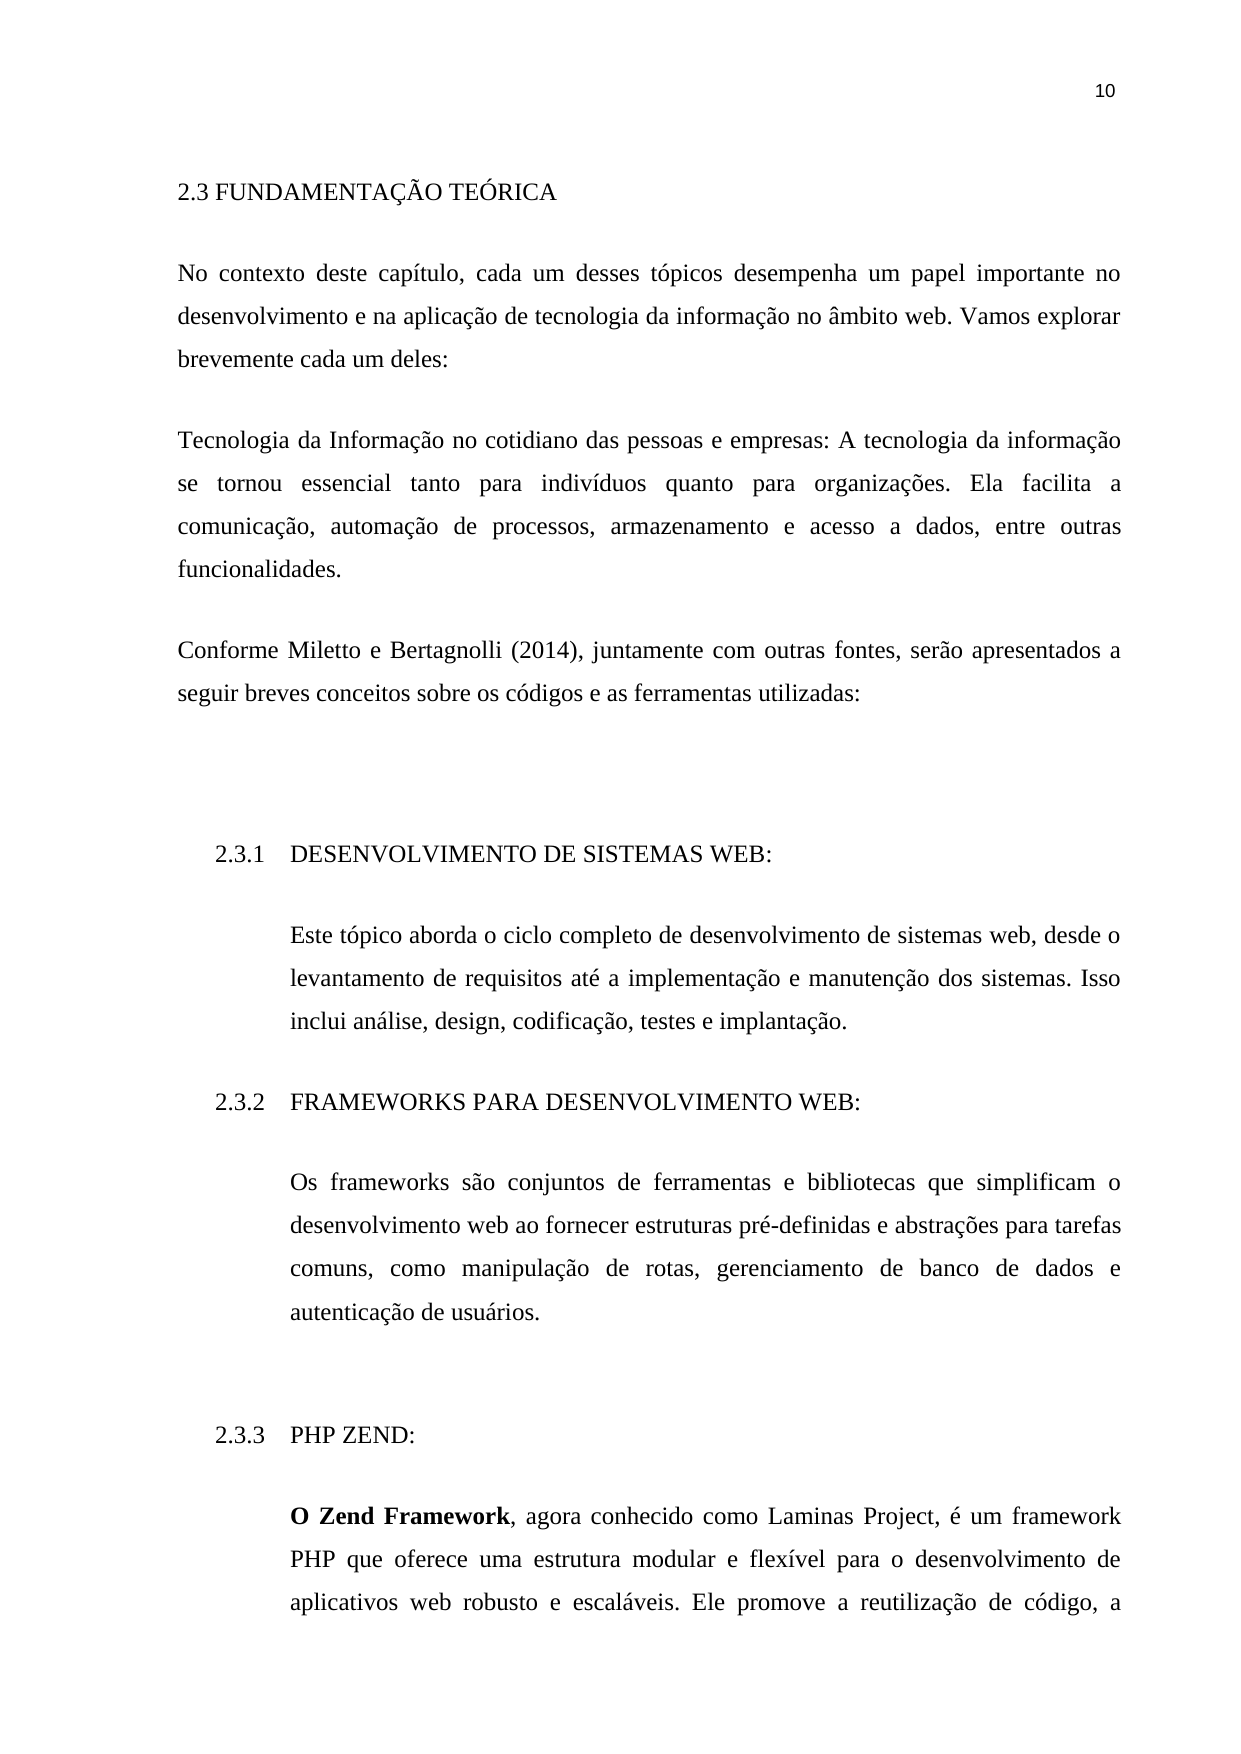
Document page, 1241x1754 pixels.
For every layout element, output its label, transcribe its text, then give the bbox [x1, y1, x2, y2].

text Conforme Miletto e Bertagnolli (2014), juntamente com outras fontes, serão apresentados a seguir breves conceitos sobre os códigos e as ferramentas utilizadas: [177, 635, 1122, 707]
text Tecnologia da Informação no cotidiano das pessoas e empresas: A tecnologia da informação se tornou essencial tanto para indivíduos quanto para organizações. Ela facilita a comunicação, automação de processos, armazenamento e acesso a dados, entre outras funcionalidades. [177, 425, 1122, 583]
text Desenvolvimento de sistemas web: [215, 839, 1122, 868]
list Este tópico aborda o ciclo completo de desenvolvimento de sistemas web, desde o levantamento de requisitos até a implementação e manutenção dos sistemas. Isso inclui análise, design, codificação, testes e implantação. [290, 920, 1122, 1035]
list 2.3 FUNDAMENTAÇão TEÓRICA [177, 177, 1122, 206]
text PHP ZEND: [215, 1420, 1122, 1449]
list Os frameworks são conjuntos de ferramentas e bibliotecas que simplificam o desenvolvimento web ao fornecer estruturas pré-definidas e abstrações para tarefas comuns, como manipulação de rotas, gerenciamento de banco de dados e autenticação de usuários. [290, 1167, 1122, 1325]
text FRAMEWORKS PARA DESENVOLVIMENTO WEB: [215, 1087, 1122, 1115]
text No contexto deste capítulo, cada um desses tópicos desempenha um papel importante no desenvolvimento e na aplicação de tecnologia da informação no âmbito web. Vamos explorar brevemente cada um deles: [177, 258, 1122, 373]
